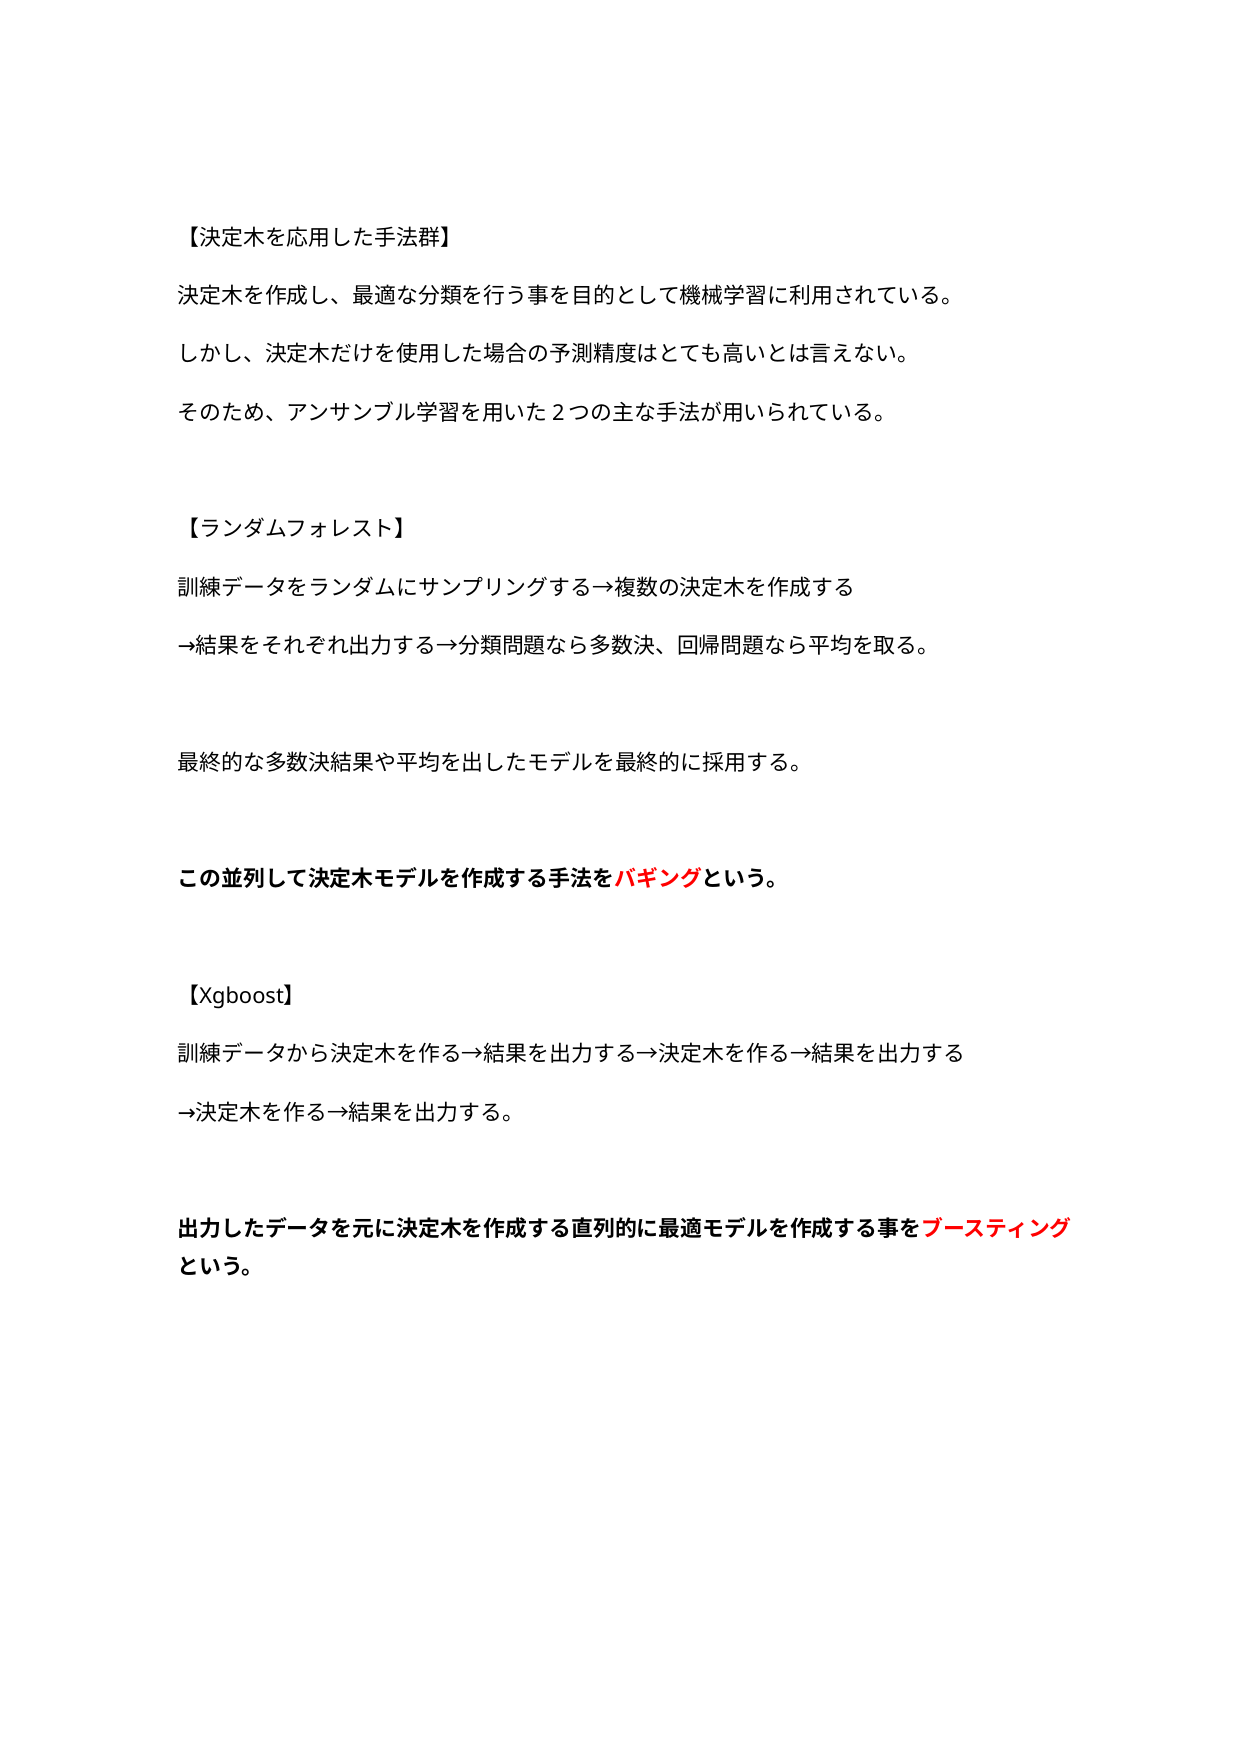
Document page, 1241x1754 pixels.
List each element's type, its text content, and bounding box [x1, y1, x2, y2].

text 【ランダムフォレスト】 [177, 508, 1092, 546]
text 訓練データをランダムにサンプリングする→複数の決定木を作成する [177, 567, 1092, 604]
text 決定木を作成し、最適な分類を行う事を目的として機械学習に利用されている。 [177, 275, 1092, 313]
text 出力したデータを元に決定木を作成する直列的に最適モデルを作成する事をブースティングという。 [177, 1208, 1092, 1283]
text →結果をそれぞれ出力する→分類問題なら多数決、回帰問題なら平均を取る。 [177, 625, 1092, 663]
text 【決定木を応用した手法群】 [177, 217, 1092, 254]
text 【Xgboost】 [177, 975, 1092, 1013]
text この並列して決定木モデルを作成する手法をバギングという。 [177, 858, 1092, 896]
text →決定木を作る→結果を出力する。 [177, 1092, 1092, 1129]
text そのため、アンサンブル学習を用いた2つの主な手法が用いられている。 [177, 392, 1092, 429]
text 訓練データから決定木を作る→結果を出力する→決定木を作る→結果を出力する [177, 1033, 1092, 1071]
text 最終的な多数決結果や平均を出したモデルを最終的に採用する。 [177, 742, 1092, 779]
text しかし、決定木だけを使用した場合の予測精度はとても高いとは言えない。 [177, 333, 1092, 371]
